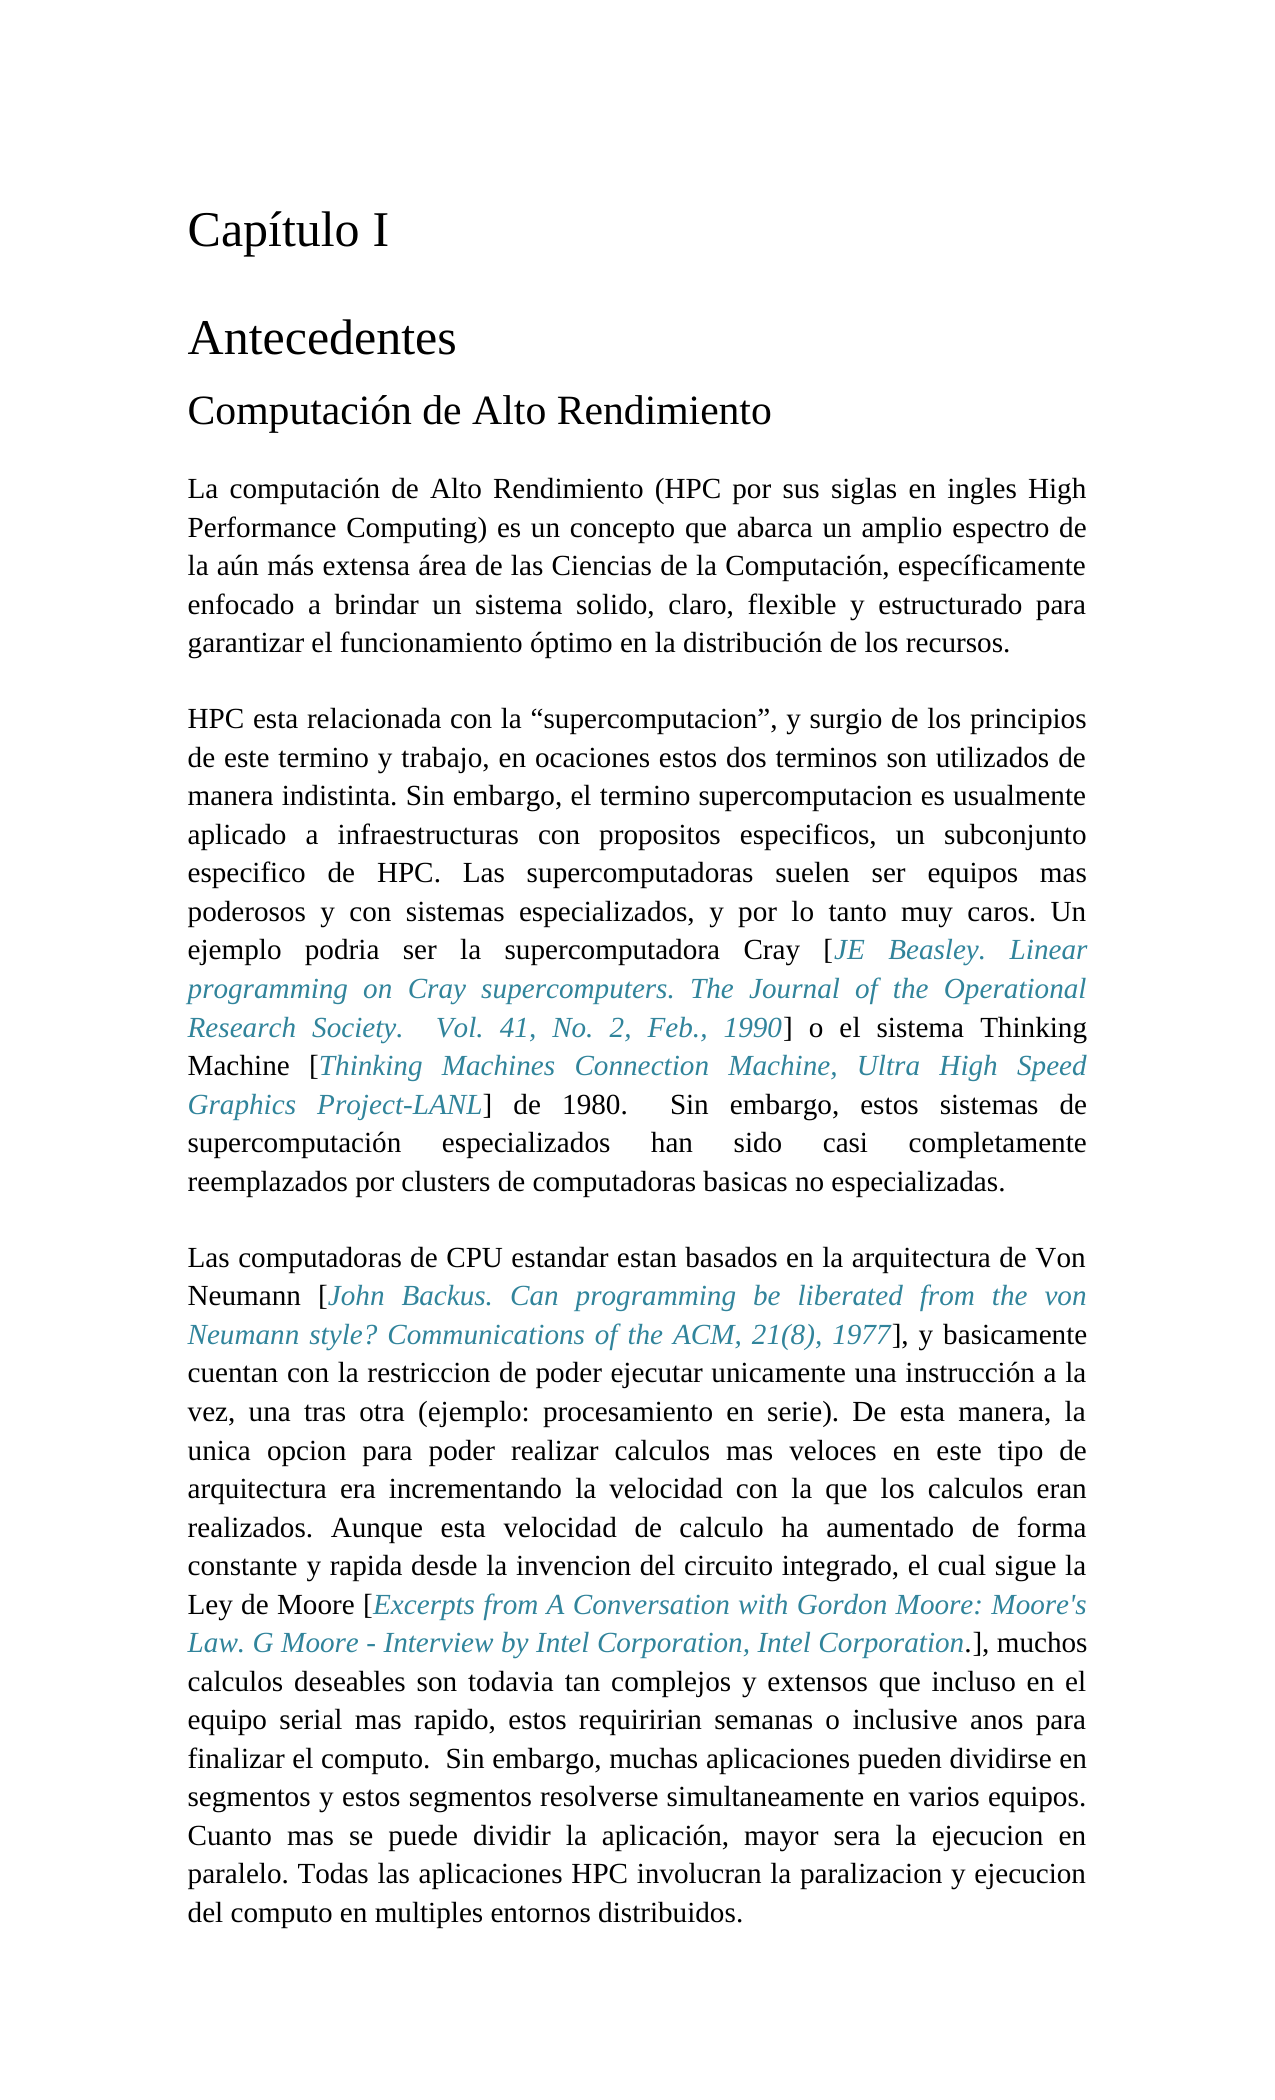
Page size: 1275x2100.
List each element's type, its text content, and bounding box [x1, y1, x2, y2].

subtitle Computación de Alto Rendimiento [187, 386, 1087, 434]
subtitle Capítulo I [187, 200, 1087, 257]
text Las computadoras de CPU estandar estan basados en la arquitectura de Von Neumann [John Backus. Can programming be liberated from the von Neumann style? Communications of the ACM, 21(8), 1977], y basicamente cuentan con la restriccion de poder ejecutar unicamente una instrucción a la vez, una tras otra (ejemplo: procesamiento en serie). De esta manera, la unica opcion para poder realizar calculos mas veloces en este tipo de arquitectura era incrementando la velocidad con la que los calculos eran realizados. Aunque esta velocidad de calculo ha aumentado de forma constante y rapida desde la invencion del circuito integrado, el cual sigue la Ley de Moore [Excerpts from A Conversation with Gordon Moore: Moore's Law. G Moore - Interview by Intel Corporation, Intel Corporation.], muchos calculos deseables son todavia tan complejos y extensos que incluso en el equipo serial mas rapido, estos requiririan semanas o inclusive anos para finalizar el computo. Sin embargo, muchas aplicaciones pueden dividirse en segmentos y estos segmentos resolverse simultaneamente en varios equipos. Cuanto mas se puede dividir la aplicación, mayor sera la ejecucion en paralelo. Todas las aplicaciones HPC involucran la paralizacion y ejecucion del computo en multiples entornos distribuidos. [187, 1240, 1087, 1929]
text La computación de Alto Rendimiento (HPC por sus siglas en ingles High Performance Computing) es un concepto que abarca un amplio espectro de la aún más extensa área de las Ciencias de la Computación, específicamente enfocado a brindar un sistema solido, claro, flexible y estructurado para garantizar el funcionamiento óptimo en la distribución de los recursos. [187, 471, 1087, 659]
subtitle Antecedentes [187, 307, 1087, 365]
text HPC esta relacionada con la “supercomputacion”, y surgio de los principios de este termino y trabajo, en ocaciones estos dos terminos son utilizados de manera indistinta. Sin embargo, el termino supercomputacion es usualmente aplicado a infraestructuras con propositos especificos, un subconjunto especifico de HPC. Las supercomputadoras suelen ser equipos mas poderosos y con sistemas especializados, y por lo tanto muy caros. Un ejemplo podria ser la supercomputadora Cray [JE Beasley. Linear programming on Cray supercomputers. The Journal of the Operational Research Society. Vol. 41, No. 2, Feb., 1990] o el sistema Thinking Machine [Thinking Machines Connection Machine, Ultra High Speed Graphics Project-LANL] de 1980. Sin embargo, estos sistemas de supercomputación especializados han sido casi completamente reemplazados por clusters de computadoras basicas no especializadas. [187, 701, 1087, 1197]
